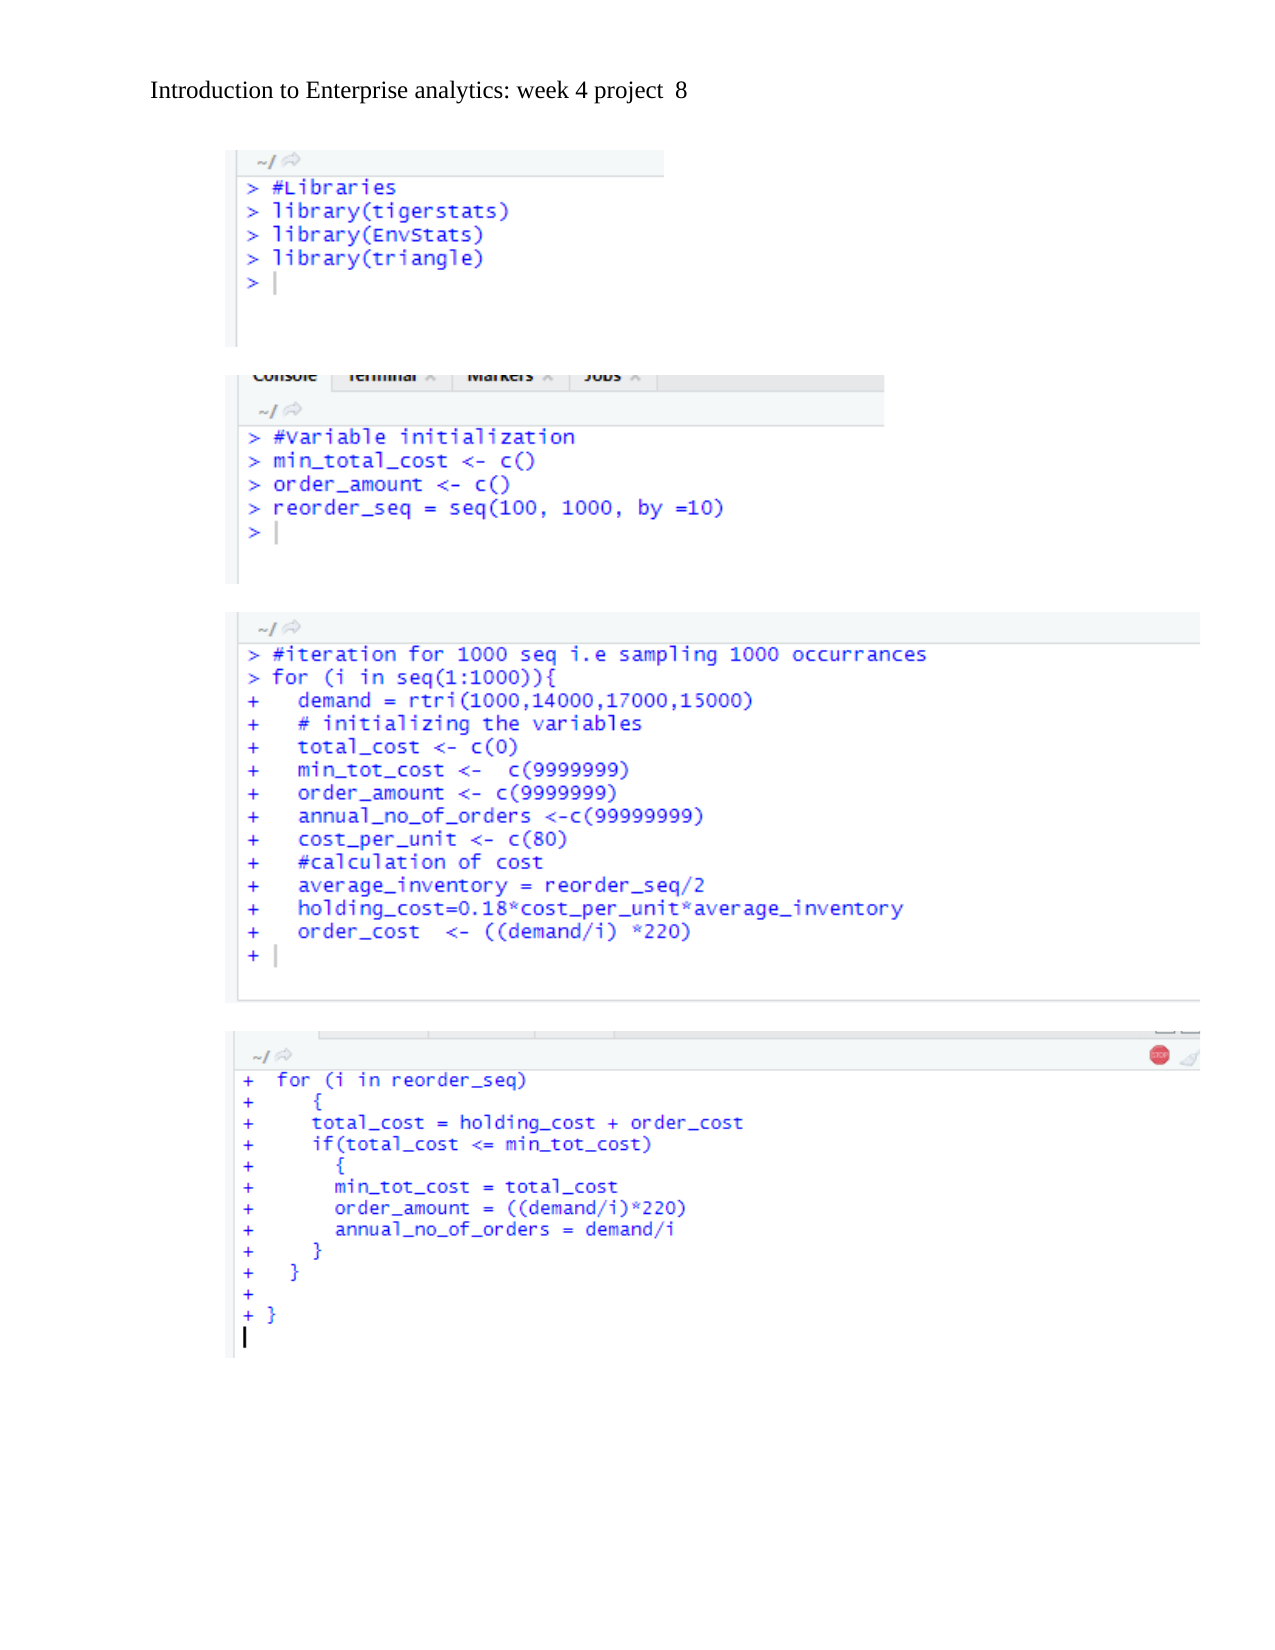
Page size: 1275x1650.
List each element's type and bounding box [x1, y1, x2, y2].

picture [225, 1031, 1200, 1358]
picture [225, 612, 1200, 1003]
picture [225, 150, 664, 347]
picture [225, 375, 885, 584]
